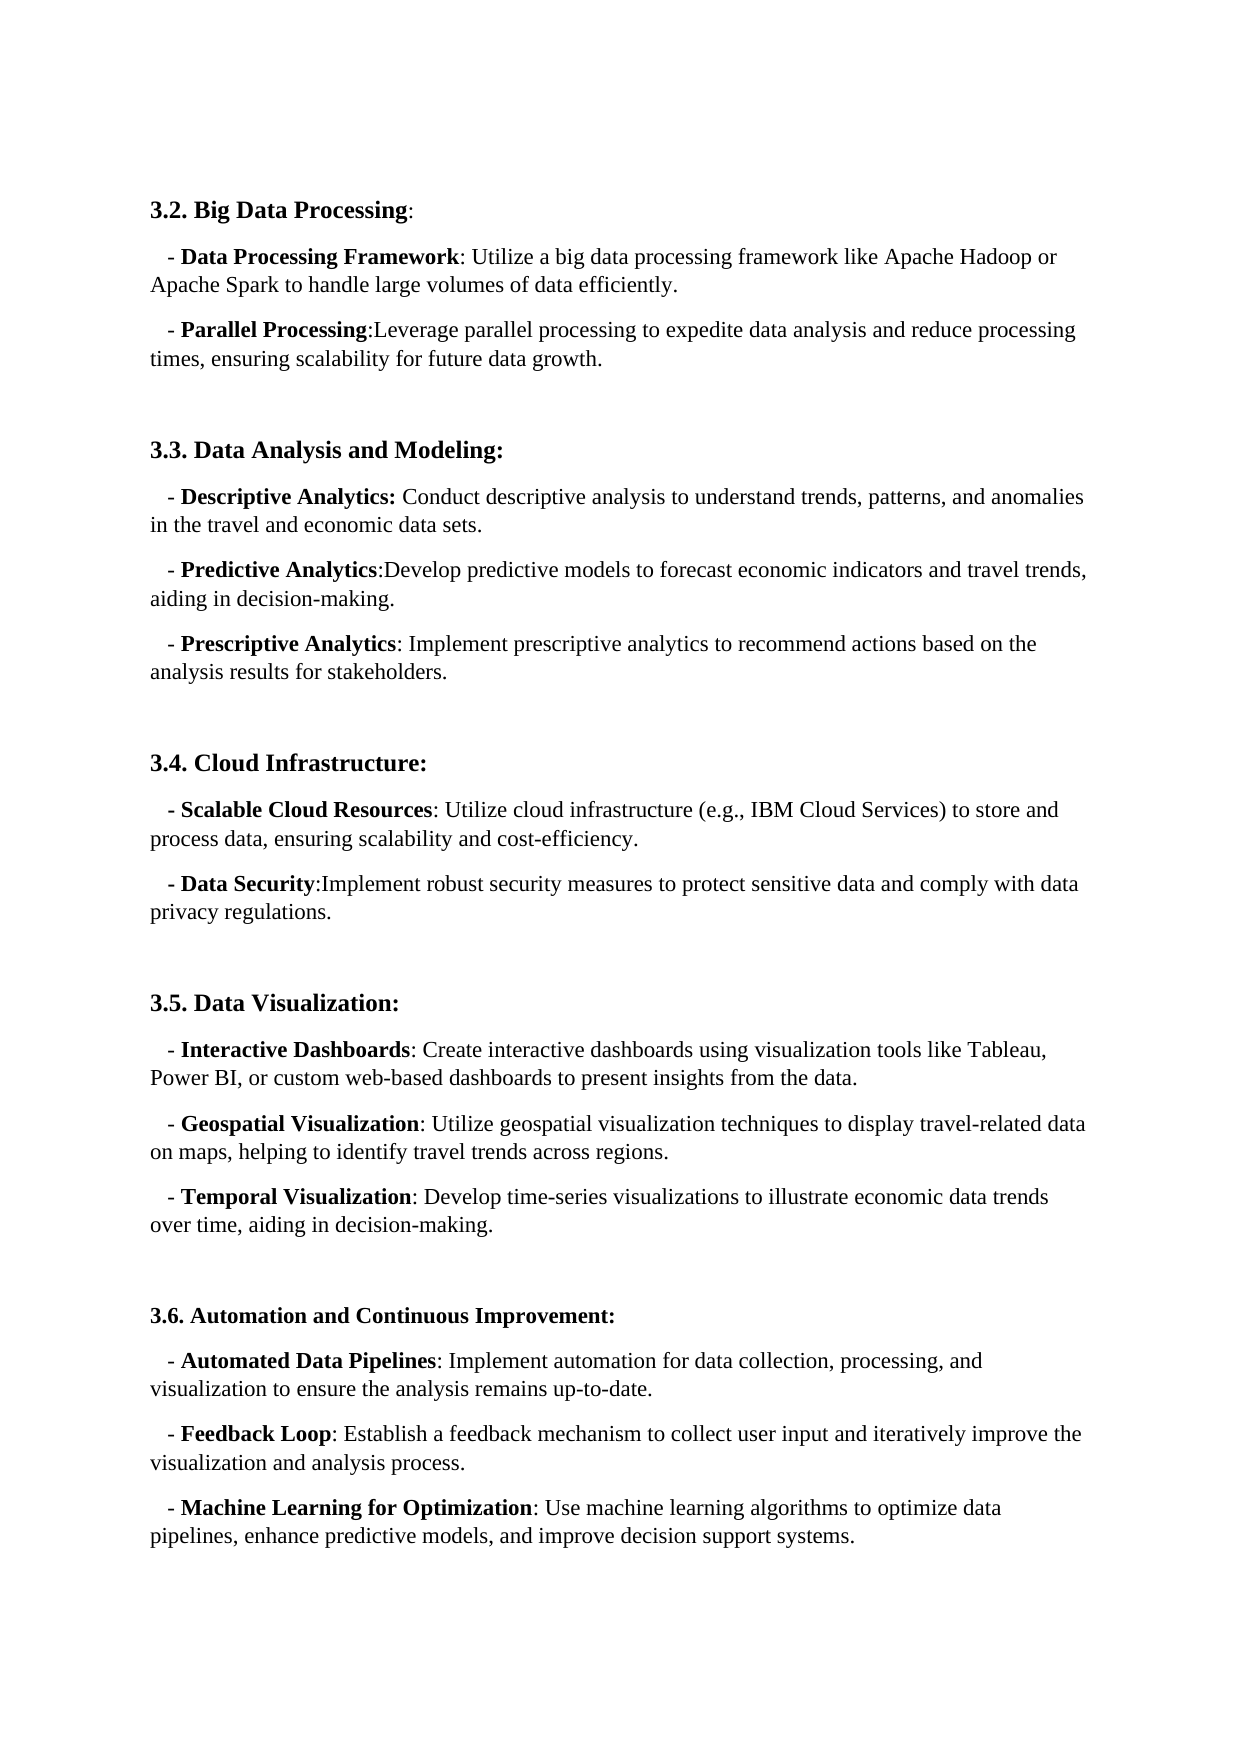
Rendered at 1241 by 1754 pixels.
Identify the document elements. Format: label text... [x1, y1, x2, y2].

text - Machine Learning for Optimization: Use machine learning algorithms to optimize data pipelines, enhance predictive models, and improve decision support systems. [150, 1494, 1090, 1549]
text 3.4. Cloud Infrastructure: [150, 748, 1090, 777]
text 3.5. Data Visualization: [150, 988, 1090, 1017]
text - Prescriptive Analytics: Implement prescriptive analytics to recommend actions based on the analysis results for stakeholders. [150, 630, 1090, 684]
text - Scalable Cloud Resources: Utilize cloud infrastructure (e.g., IBM Cloud Services) to store and process data, ensuring scalability and cost-efficiency. [150, 796, 1090, 851]
text - Parallel Processing:Leverage parallel processing to expedite data analysis and reduce processing times, ensuring scalability for future data growth. [150, 316, 1090, 371]
text 3.2. Big Data Processing: [150, 195, 1090, 224]
text - Automated Data Pipelines: Implement automation for data collection, processing, and visualization to ensure the analysis remains up-to-date. [150, 1347, 1090, 1402]
text - Temporal Visualization: Develop time-series visualizations to illustrate economic data trends over time, aiding in decision-making. [150, 1183, 1090, 1238]
text - Data Processing Framework: Utilize a big data processing framework like Apache Hadoop or Apache Spark to handle large volumes of data efficiently. [150, 243, 1090, 298]
text - Predictive Analytics:Develop predictive models to forecast economic indicators and travel trends, aiding in decision-making. [150, 556, 1090, 611]
text - Interactive Dashboards: Create interactive dashboards using visualization tools like Tableau, Power BI, or custom web-based dashboards to present insights from the data. [150, 1036, 1090, 1091]
text - Descriptive Analytics: Conduct descriptive analysis to understand trends, patterns, and anomalies in the travel and economic data sets. [150, 483, 1090, 537]
text 3.6. Automation and Continuous Improvement: [150, 1302, 1090, 1328]
text - Feedback Loop: Establish a feedback mechanism to collect user input and iteratively improve the visualization and analysis process. [150, 1420, 1090, 1475]
text - Data Security:Implement robust security measures to protect sensitive data and comply with data privacy regulations. [150, 870, 1090, 924]
text - Geospatial Visualization: Utilize geospatial visualization techniques to display travel-related data on maps, helping to identify travel trends across regions. [150, 1109, 1090, 1164]
text 3.3. Data Analysis and Modeling: [150, 435, 1090, 464]
